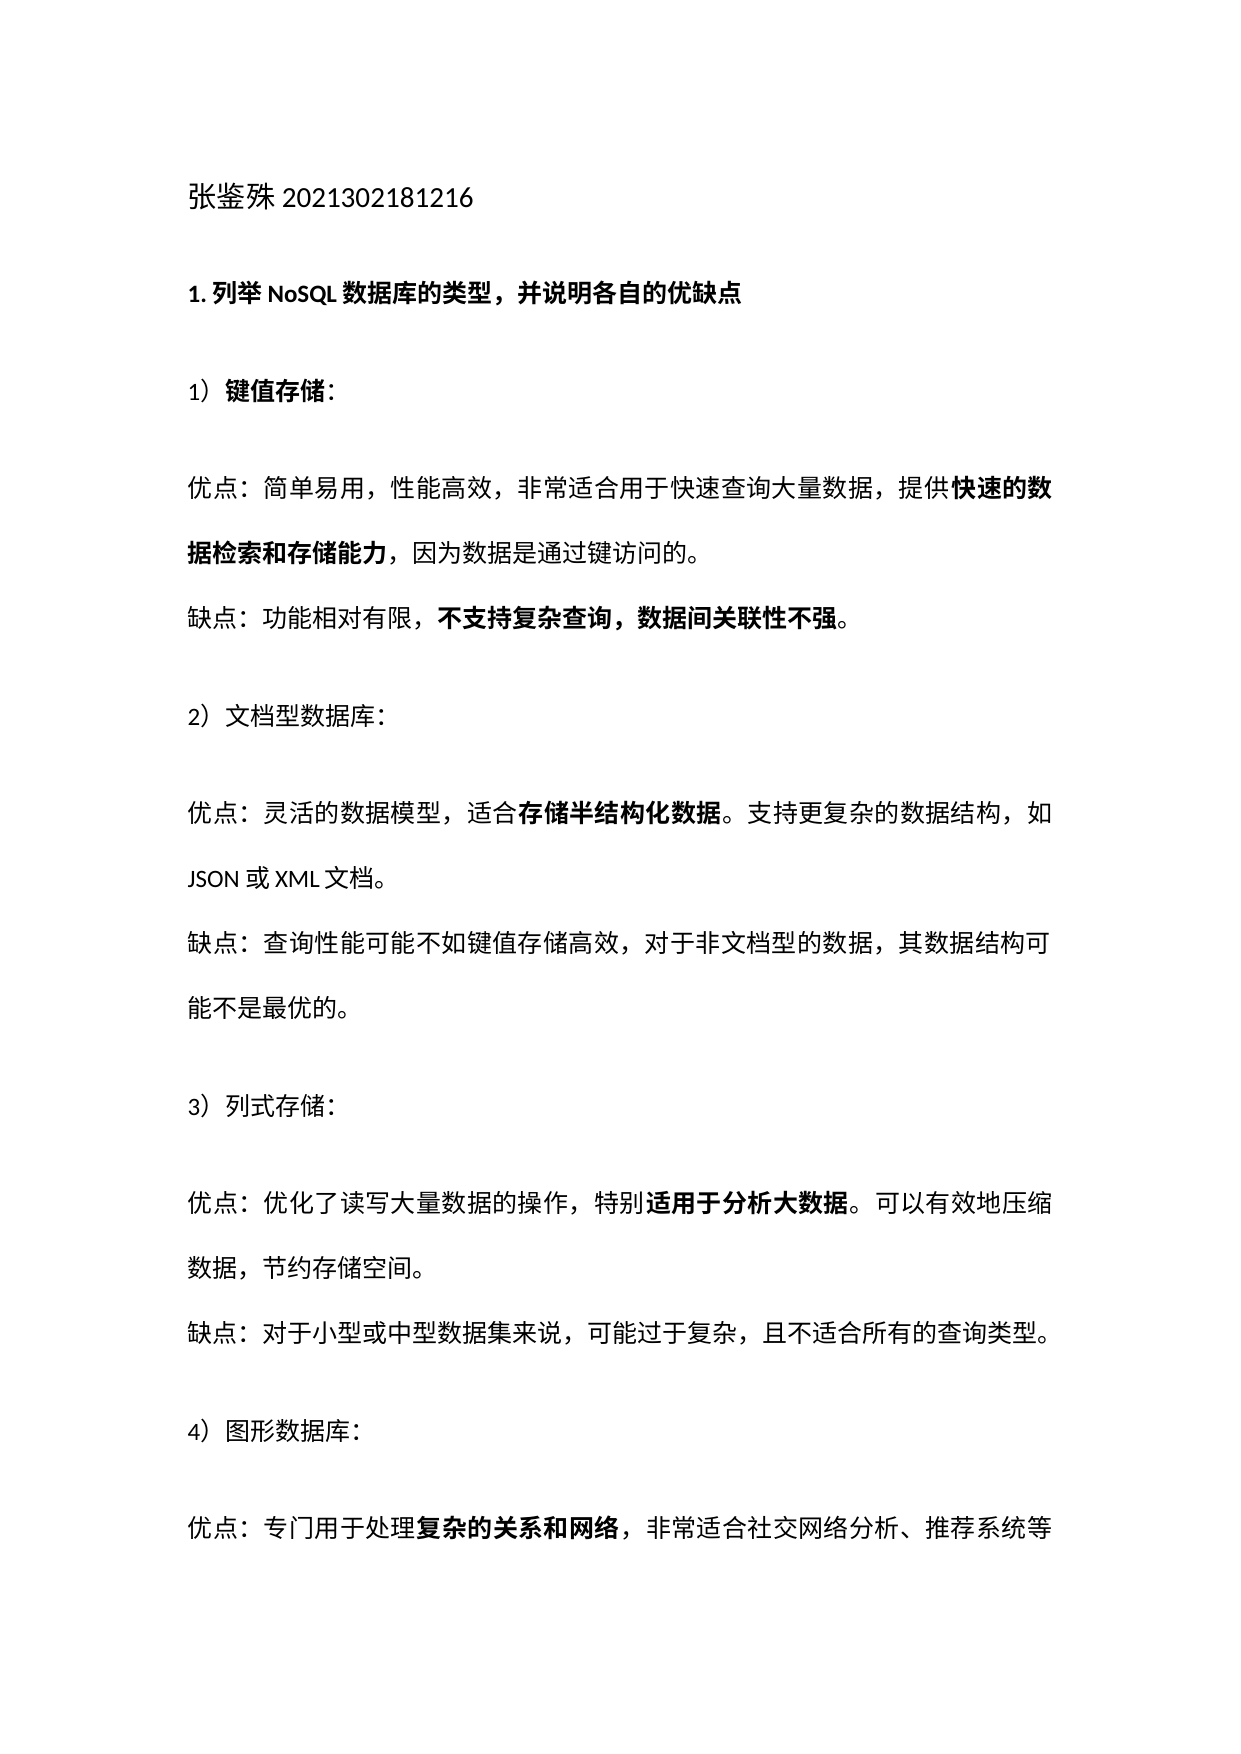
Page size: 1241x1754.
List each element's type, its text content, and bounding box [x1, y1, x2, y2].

list 1）键值存储： [187, 357, 1053, 422]
list 缺点：查询性能可能不如键值存储高效，对于非文档型的数据，其数据结构可能不是最优的。 [187, 909, 1053, 1039]
list 缺点：对于小型或中型数据集来说，可能过于复杂，且不适合所有的查询类型。 [187, 1299, 1053, 1364]
list 3）列式存储： [187, 1072, 1053, 1137]
list 优点：灵活的数据模型，适合存储半结构化数据。支持更复杂的数据结构，如JSON或XML文档。 [187, 779, 1053, 909]
list 优点：优化了读写大量数据的操作，特别适用于分析大数据。可以有效地压缩数据，节约存储空间。 [187, 1169, 1053, 1299]
list 列举NoSQL数据库的类型，并说明各自的优缺点 [187, 259, 1053, 324]
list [187, 1494, 1053, 1559]
list 4）图形数据库： [187, 1397, 1053, 1462]
list 优点：简单易用，性能高效，非常适合用于快速查询大量数据，提供快速的数据检索和存储能力，因为数据是通过键访问的。 [187, 454, 1053, 584]
list 缺点：功能相对有限，不支持复杂查询，数据间关联性不强。 [187, 584, 1053, 649]
text 张鉴殊 2021302181216 [187, 162, 1053, 227]
list 2）文档型数据库： [187, 682, 1053, 747]
